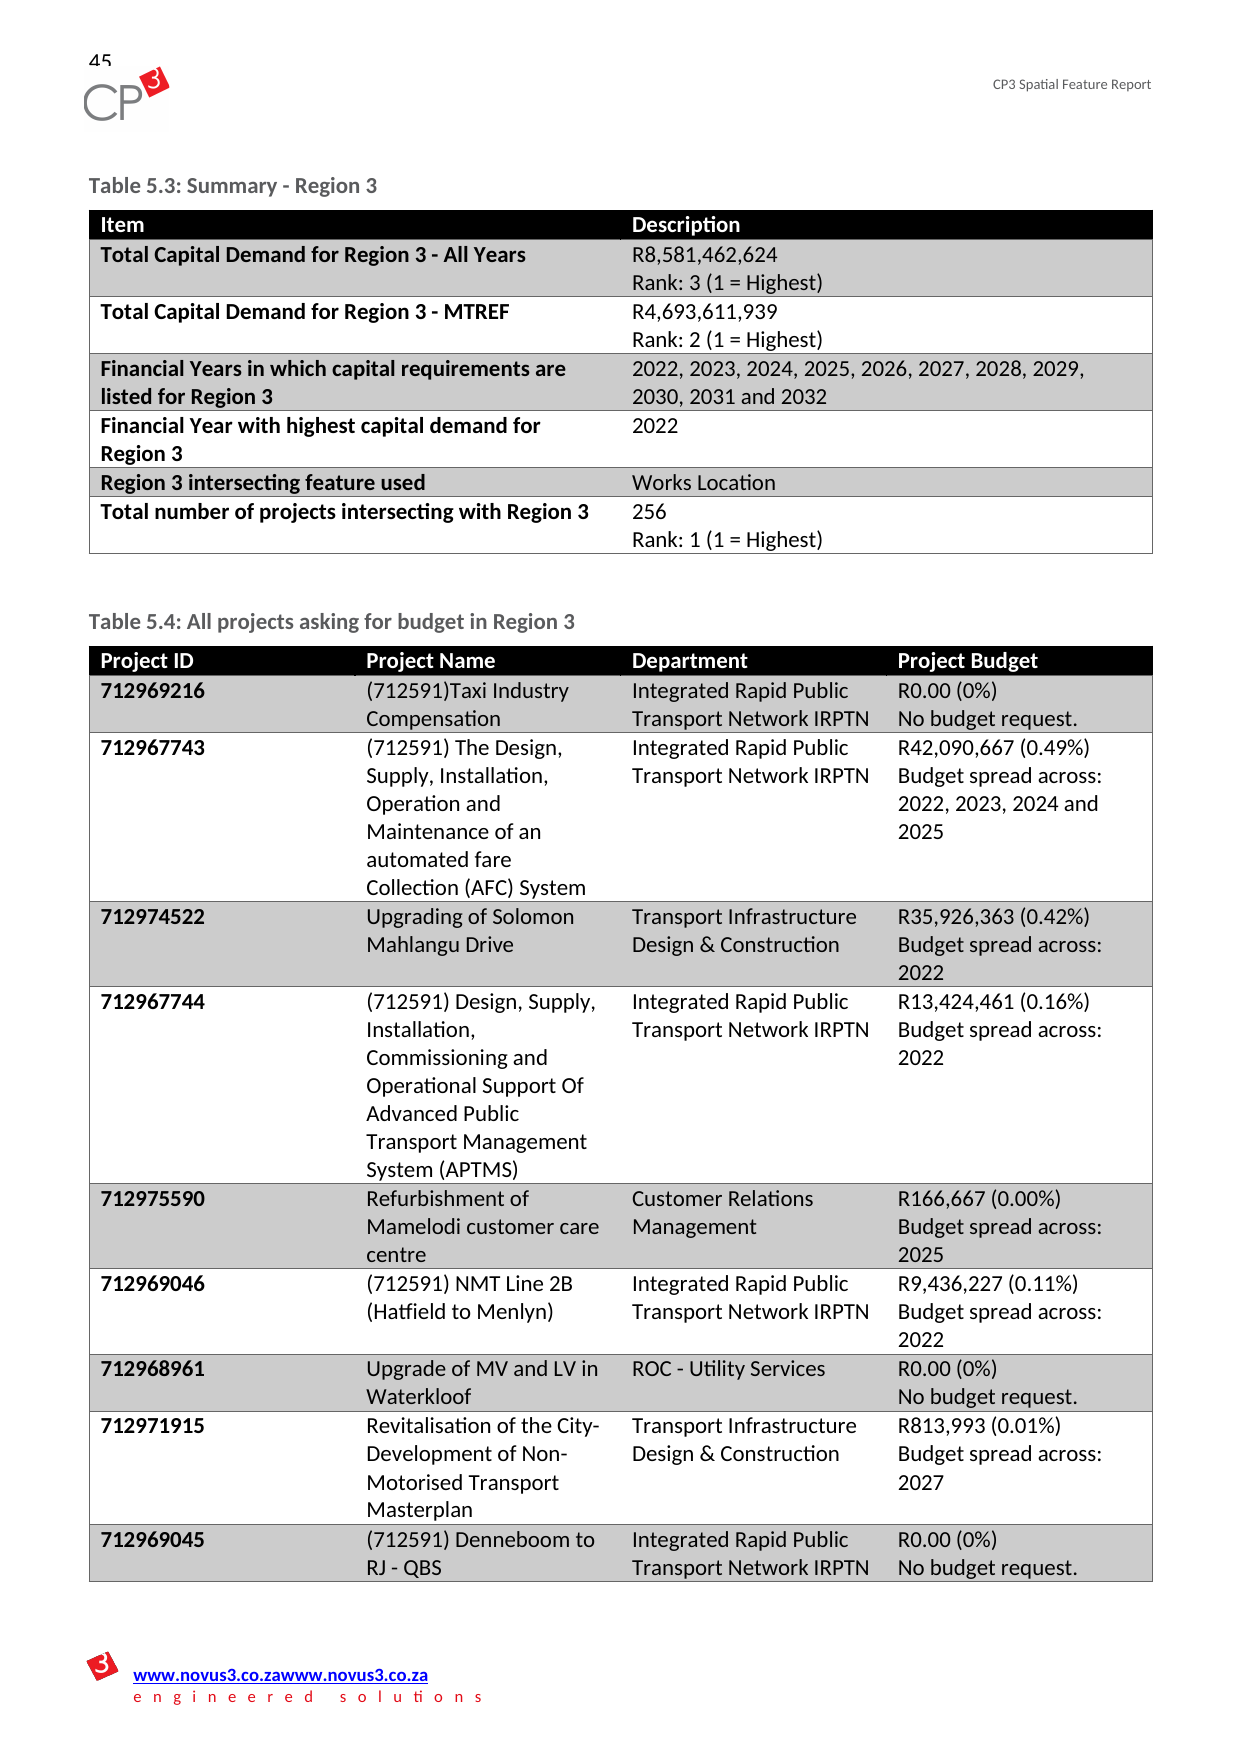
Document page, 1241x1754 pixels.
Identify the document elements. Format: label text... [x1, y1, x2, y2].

table_cell R813,993 (0.01%) Budget spread across: 2027 [886, 1412, 1152, 1524]
table_cell (712591) The Design, Supply, Installation, Operation and Maintenance of an automated fare Collection (AFC) System [355, 733, 621, 901]
table_cell Works Location [621, 468, 1152, 496]
table_cell Revitalisation of the City-Development of Non-Motorised Transport Masterplan [355, 1412, 621, 1524]
table_cell 712974522 [90, 902, 355, 986]
text Table 5.3: Summary - Region 3 [89, 171, 1152, 199]
table_cell (712591)Taxi Industry Compensation [355, 676, 621, 732]
table_cell Integrated Rapid Public Transport Network IRPTN [621, 1525, 886, 1581]
table_cell 2022, 2023, 2024, 2025, 2026, 2027, 2028, 2029, 2030, 2031 and 2032 [621, 354, 1152, 410]
table_cell 712969045 [90, 1525, 355, 1581]
table_cell Financial Year with highest capital demand for Region 3 [90, 411, 621, 467]
table_cell R4,693,611,939 Rank: 2 (1 = Highest) [621, 297, 1152, 353]
table_cell 712971915 [90, 1412, 355, 1524]
table_header Description [621, 211, 1152, 239]
table_cell R0.00 (0%) No budget request. [886, 1525, 1152, 1581]
table_cell Total Capital Demand for Region 3 - MTREF [90, 297, 621, 353]
table_cell (712591) Design, Supply, Installation, Commissioning and Operational Support Of Advanced Public Transport Management System (APTMS) [355, 987, 621, 1183]
table_cell (712591) Denneboom to RJ - QBS [355, 1525, 621, 1581]
picture [83, 66, 170, 132]
table_cell Integrated Rapid Public Transport Network IRPTN [621, 676, 886, 732]
table_cell Integrated Rapid Public Transport Network IRPTN [621, 733, 886, 901]
table_cell ROC - Utility Services [621, 1355, 886, 1411]
table_cell 712975590 [90, 1184, 355, 1268]
table_cell R0.00 (0%) No budget request. [886, 676, 1152, 732]
table_header Department [621, 647, 886, 675]
table_cell Transport Infrastructure Design & Construction [621, 902, 886, 986]
table_cell Upgrading of Solomon Mahlangu Drive [355, 902, 621, 986]
table_cell Integrated Rapid Public Transport Network IRPTN [621, 987, 886, 1183]
table_header Project Budget [887, 647, 1152, 675]
table_cell 712968961 [90, 1355, 355, 1411]
table_cell (712591) NMT Line 2B (Hatfield to Menlyn) [355, 1269, 621, 1353]
table_cell R13,424,461 (0.16%) Budget spread across: 2022 [886, 987, 1152, 1183]
table_cell 712969216 [90, 676, 355, 732]
table_cell R166,667 (0.00%) Budget spread across: 2025 [886, 1184, 1152, 1268]
table_cell Refurbishment of Mamelodi customer care centre [355, 1184, 621, 1268]
table_cell 712969046 [90, 1269, 355, 1353]
table_cell R8,581,462,624 Rank: 3 (1 = Highest) [621, 240, 1152, 296]
table_cell Transport Infrastructure Design & Construction [621, 1412, 886, 1524]
table_cell 712967744 [90, 987, 355, 1183]
table_cell R42,090,667 (0.49%) Budget spread across: 2022, 2023, 2024 and 2025 [886, 733, 1152, 901]
table_cell 712967743 [90, 733, 355, 901]
table_cell 2022 [621, 411, 1152, 467]
table_cell 256 Rank: 1 (1 = Highest) [621, 497, 1152, 553]
table_cell Total number of projects intersecting with Region 3 [90, 497, 621, 553]
table_cell Financial Years in which capital requirements are listed for Region 3 [90, 354, 621, 410]
picture [86, 1651, 119, 1681]
table_header Project ID [90, 647, 354, 675]
table_cell Region 3 intersecting feature used [90, 468, 621, 496]
table_header Project Name [356, 647, 620, 675]
table_cell R9,436,227 (0.11%) Budget spread across: 2022 [886, 1269, 1152, 1353]
text Table 5.4: All projects asking for budget in Region 3 [89, 607, 1152, 635]
table_cell R0.00 (0%) No budget request. [886, 1355, 1152, 1411]
table_cell Total Capital Demand for Region 3 - All Years [90, 240, 621, 296]
table_cell Upgrade of MV and LV in Waterkloof [355, 1355, 621, 1411]
table_header Item [90, 211, 620, 239]
table_cell Integrated Rapid Public Transport Network IRPTN [621, 1269, 886, 1353]
table_cell Customer Relations Management [621, 1184, 886, 1268]
table_cell R35,926,363 (0.42%) Budget spread across: 2022 [886, 902, 1152, 986]
